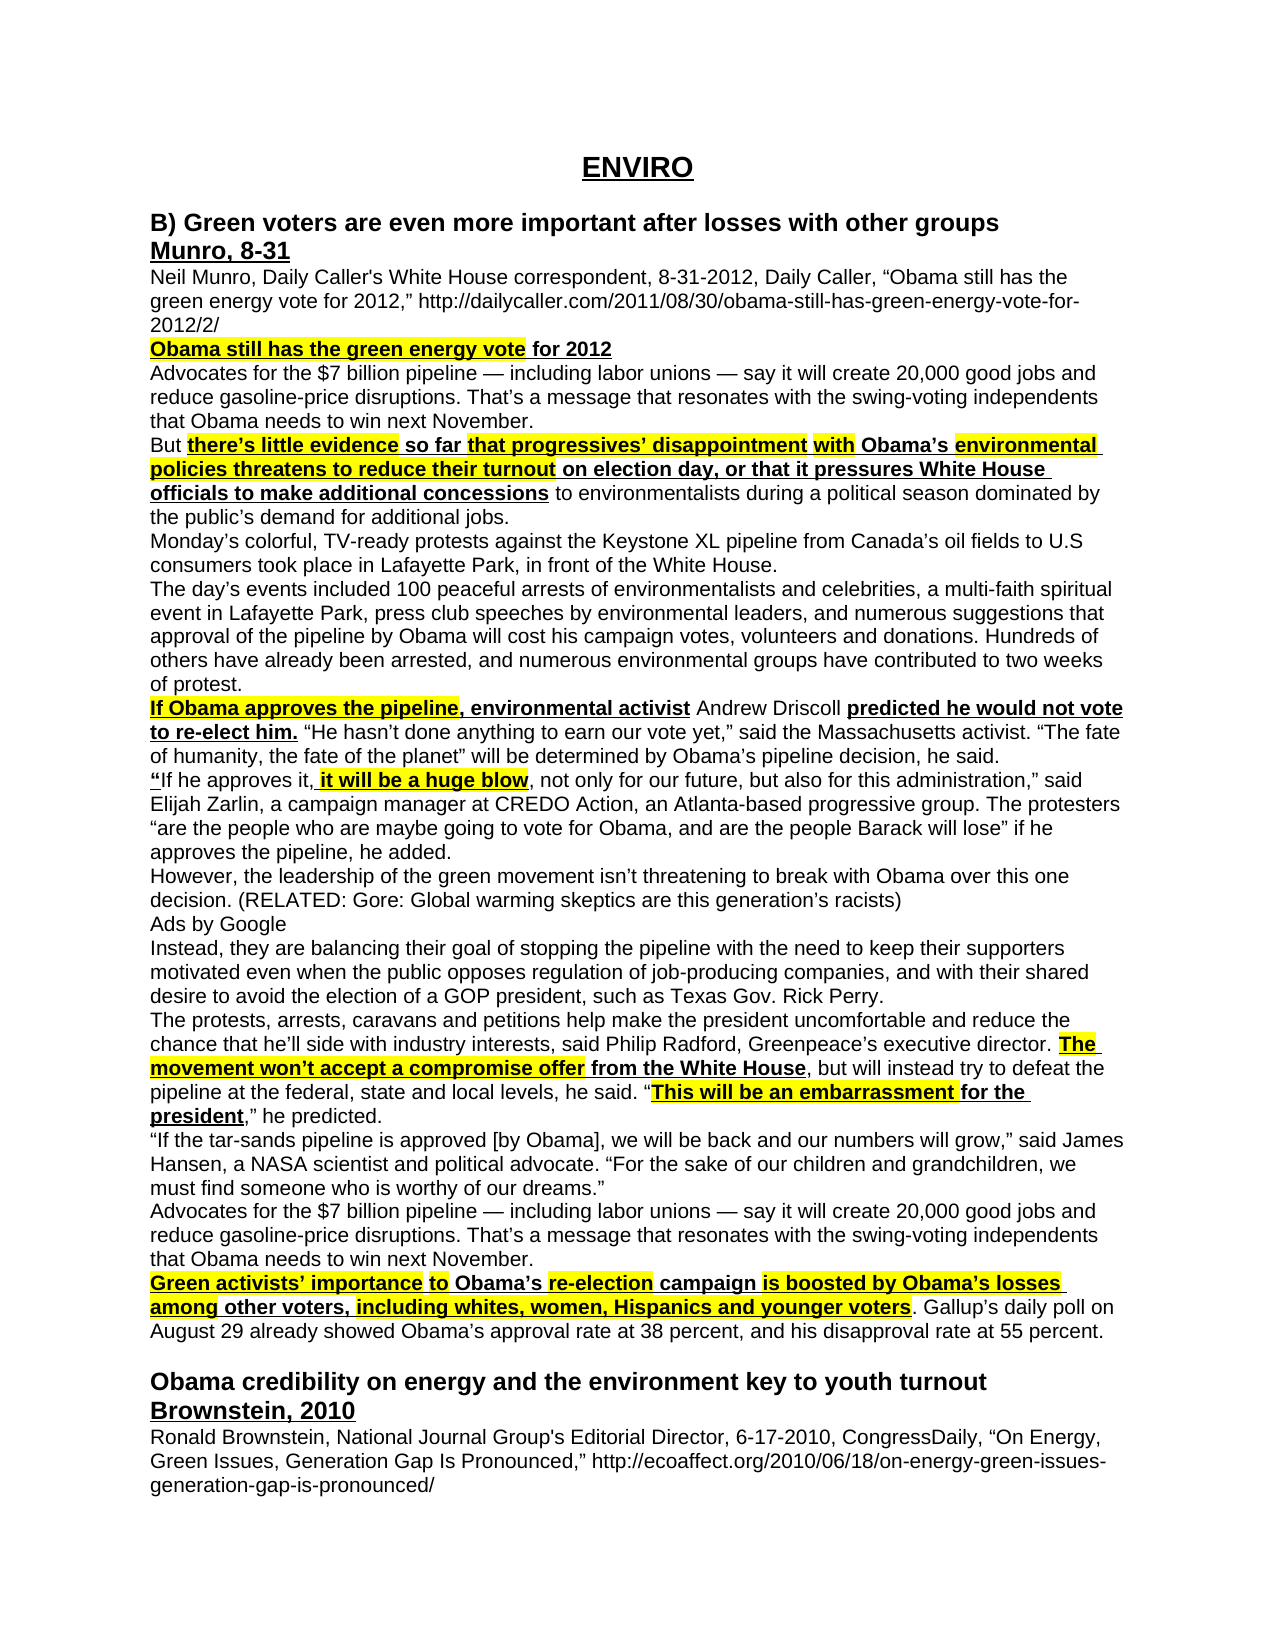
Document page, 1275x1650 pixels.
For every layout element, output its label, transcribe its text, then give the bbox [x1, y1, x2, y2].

text Advocates for the $7 billion pipeline — including labor unions — say it will create 20,000 good jobs and reduce gasoline-price disruptions. That’s a message that resonates with the swing-voting independents that Obama needs to win next November. [150, 361, 1125, 433]
text Brownstein, 2010 [150, 1396, 1125, 1424]
text “If the tar-sands pipeline is approved [by Obama], we will be back and our numbers will grow,” said James Hansen, a NASA scientist and political advocate. “For the sake of our children and grandchildren, we must find someone who is worthy of our dreams.” [150, 1127, 1125, 1199]
subtitle B) Green voters are even more important after losses with other groups [150, 207, 1125, 236]
text Instead, they are balancing their goal of stopping the pipeline with the need to keep their supporters motivated even when the public opposes regulation of job-producing companies, and with their shared desire to avoid the election of a GOP president, such as Texas Gov. Rick Perry. [150, 936, 1125, 1008]
text Green activists’ importance to Obama’s re-election campaign is boosted by Obama’s losses among other voters, including whites, women, Hispanics and younger voters. Gallup’s daily poll on August 29 already showed Obama’s approval rate at 38 percent, and his disapproval rate at 55 percent. [150, 1271, 1125, 1343]
subtitle enviro [150, 150, 1125, 183]
text Obama still has the green energy vote for 2012 [526, 337, 1125, 361]
text The protests, arrests, caravans and petitions help make the president uncomfortable and reduce the chance that he’ll side with industry interests, said Philip Radford, Greenpeace’s executive director. The movement won’t accept a compromise offer from the White House, but will instead try to defeat the pipeline at the federal, state and local levels, he said. “This will be an embarrassment for the president,” he predicted. [150, 1008, 1125, 1127]
text Munro, 8-31 [150, 236, 1125, 265]
text But there’s little evidence so far that progressives’ disappointment with Obama’s environmental policies threatens to reduce their turnout on election day, or that it pressures White House officials to make additional concessions to environmentalists during a political season dominated by the public’s demand for additional jobs. [150, 433, 1125, 528]
text Monday’s colorful, TV-ready protests against the Keystone XL pipeline from Canada’s oil fields to U.S consumers took place in Lafayette Park, in front of the White House. [150, 528, 1125, 576]
text Ads by Google [150, 912, 1125, 936]
text Ronald Brownstein, National Journal Group's Editorial Director, 6-17-2010, CongressDaily, “On Energy, Green Issues, Generation Gap Is Pronounced,” http://ecoaffect.org/2010/06/18/on-energy-green-issues-generation-gap-is-pronounced/ [150, 1424, 1125, 1496]
subtitle Obama credibility on energy and the environment key to youth turnout [150, 1367, 1125, 1396]
text The day’s events included 100 peaceful arrests of environmentalists and celebrities, a multi-faith spiritual event in Lafayette Park, press club speeches by environmental leaders, and numerous suggestions that approval of the pipeline by Obama will cost his campaign votes, volunteers and donations. Hundreds of others have already been arrested, and numerous environmental groups have contributed to two weeks of protest. [150, 576, 1125, 696]
text However, the leadership of the green movement isn’t threatening to break with Obama over this one decision. (RELATED: Gore: Global warming skeptics are this generation’s racists) [150, 864, 1125, 912]
text “If he approves it, it will be a huge blow, not only for our future, but also for this administration,” said Elijah Zarlin, a campaign manager at CREDO Action, an Atlanta-based progressive group. The protesters “are the people who are maybe going to vote for Obama, and are the people Barack will lose” if he approves the pipeline, he added. [150, 768, 1125, 864]
text If Obama approves the pipeline, environmental activist Andrew Driscoll predicted he would not vote to re-elect him. “He hasn’t done anything to earn our vote yet,” said the Massachusetts activist. “The fate of humanity, the fate of the planet” will be determined by Obama’s pipeline decision, he said. [150, 696, 1125, 768]
text Advocates for the $7 billion pipeline — including labor unions — say it will create 20,000 good jobs and reduce gasoline-price disruptions. That’s a message that resonates with the swing-voting independents that Obama needs to win next November. [150, 1199, 1125, 1271]
text Neil Munro, Daily Caller's White House correspondent, 8-31-2012, Daily Caller, “Obama still has the green energy vote for 2012,” http://dailycaller.com/2011/08/30/obama-still-has-green-energy-vote-for-2012/2/ [150, 265, 1125, 337]
